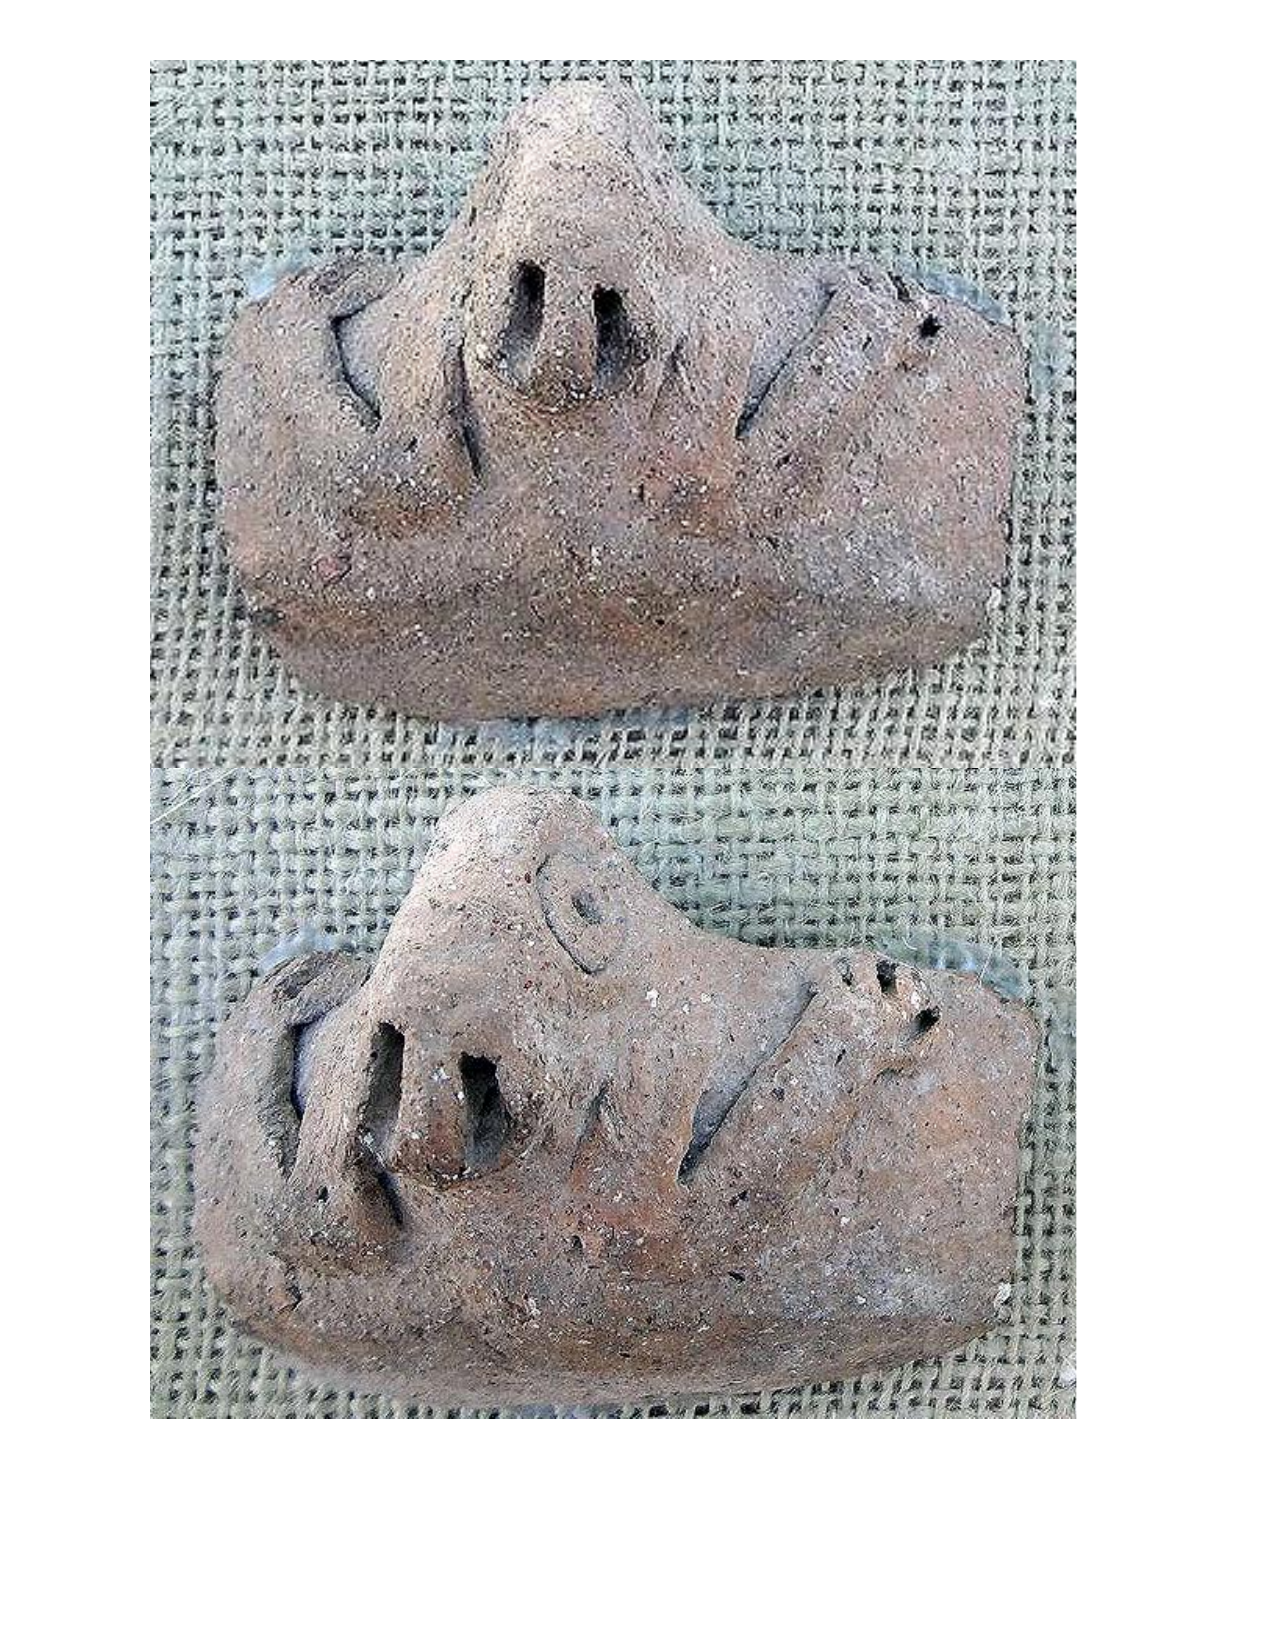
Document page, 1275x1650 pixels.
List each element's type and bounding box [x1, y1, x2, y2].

picture [150, 60, 1077, 1419]
